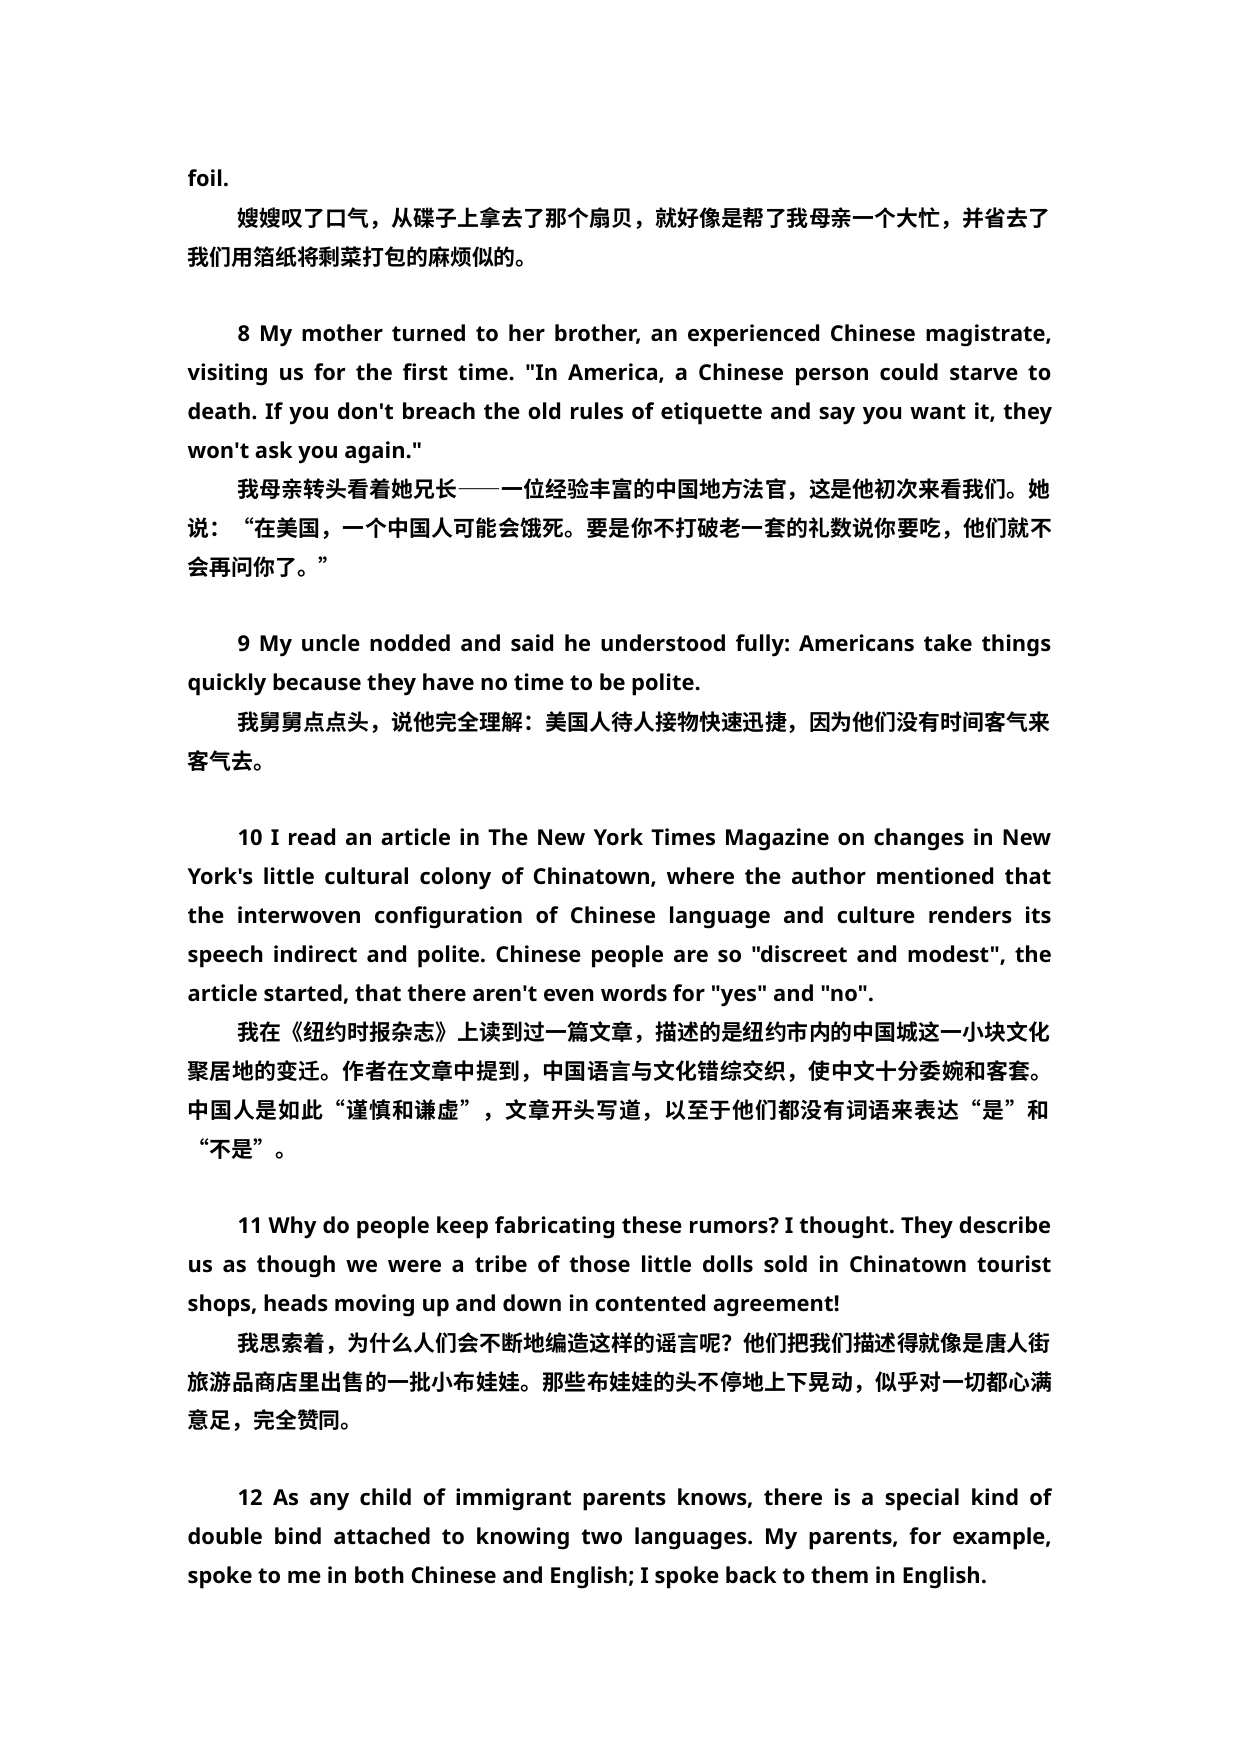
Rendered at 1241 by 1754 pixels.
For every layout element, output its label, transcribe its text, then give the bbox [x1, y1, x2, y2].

text 10 I read an article in The New York Times Magazine on changes in New York's little cultural colony of Chinatown, where the author mentioned that the interwoven configuration of Chinese language and culture renders its speech indirect and polite. Chinese people are so "discreet and modest", the article started, that there aren't even words for "yes" and "no". [187, 821, 1053, 1009]
text 11 Why do people keep fabricating these rumors? I thought. They describe us as though we were a tribe of those little dolls sold in Chinatown tourist shops, heads moving up and down in contented agreement! [187, 1209, 1053, 1319]
text 8 My mother turned to her brother, an experienced Chinese magistrate, visiting us for the first time. "In America, a Chinese person could starve to death. If you don't breach the old rules of etiquette and say you want it, they won't ask you again." [187, 317, 1053, 466]
text 我舅舅点点头，说他完全理解：美国人待人接物快速迅捷，因为他们没有时间客气来客气去。 [187, 704, 1053, 776]
text 我母亲转头看着她兄长——一位经验丰富的中国地方法官，这是他初次来看我们。她说：“在美国，一个中国人可能会饿死。要是你不打破老一套的礼数说你要吃，他们就不会再问你了。” [187, 472, 1053, 582]
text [187, 162, 1053, 194]
text 我在《纽约时报杂志》上读到过一篇文章，描述的是纽约市内的中国城这一小块文化聚居地的变迁。作者在文章中提到，中国语言与文化错综交织，使中文十分委婉和客套。中国人是如此“谨慎和谦虚”，文章开头写道，以至于他们都没有词语来表达“是”和“不是”。 [187, 1015, 1053, 1164]
text 12 As any child of immigrant parents knows, there is a special kind of double bind attached to knowing two languages. My parents, for example, spoke to me in both Chinese and English; I spoke back to them in English. [187, 1480, 1053, 1591]
text 我思索着，为什么人们会不断地编造这样的谣言呢？他们把我们描述得就像是唐人街旅游品商店里出售的一批小布娃娃。那些布娃娃的头不停地上下晃动，似乎对一切都心满意足，完全赞同。 [187, 1325, 1053, 1436]
text 9 My uncle nodded and said he understood fully: Americans take things quickly because they have no time to be polite. [187, 627, 1053, 698]
text 嫂嫂叹了口气，从碟子上拿去了那个扇贝，就好像是帮了我母亲一个大忙，并省去了我们用箔纸将剩菜打包的麻烦似的。 [187, 200, 1053, 272]
